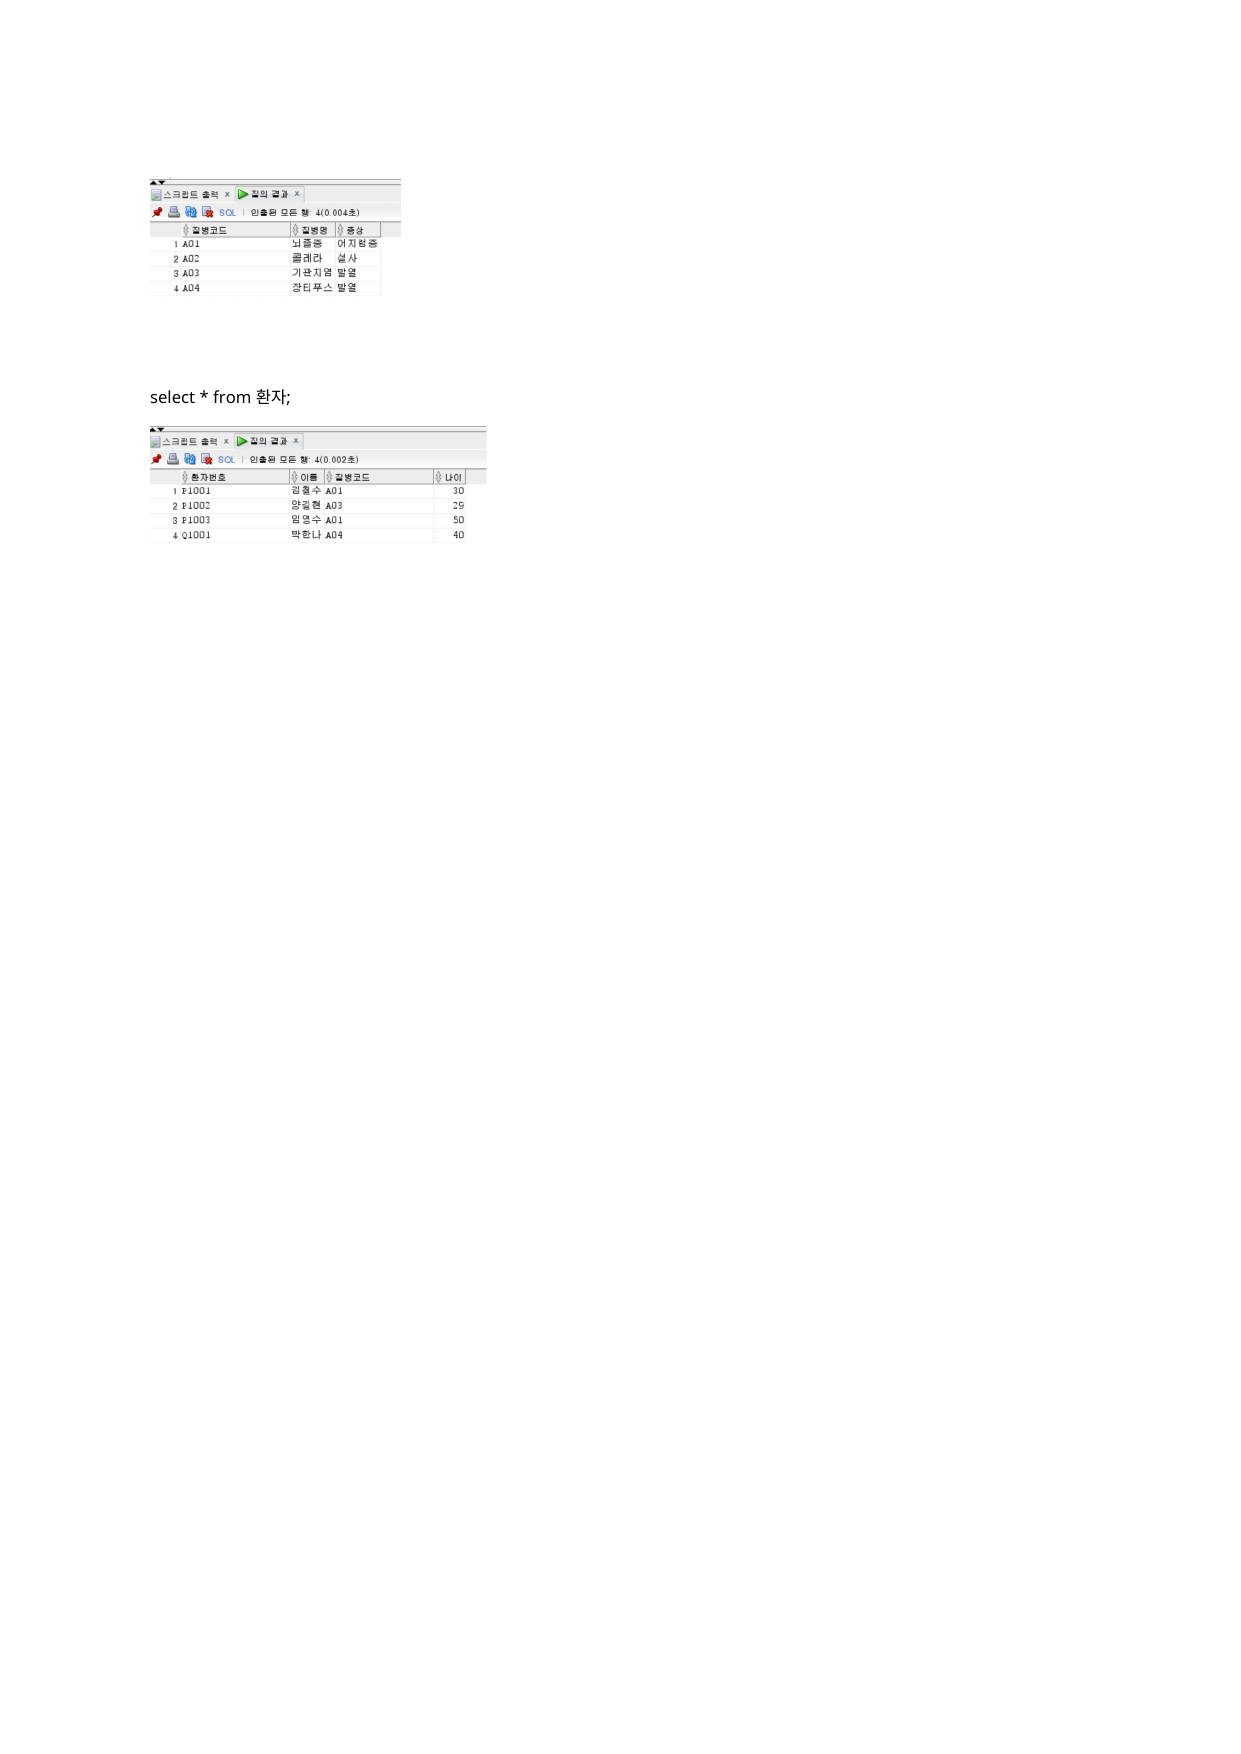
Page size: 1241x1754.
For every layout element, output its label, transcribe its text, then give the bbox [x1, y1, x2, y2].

picture [150, 426, 487, 566]
picture [150, 177, 401, 318]
text select * from 환자; [150, 384, 1090, 408]
